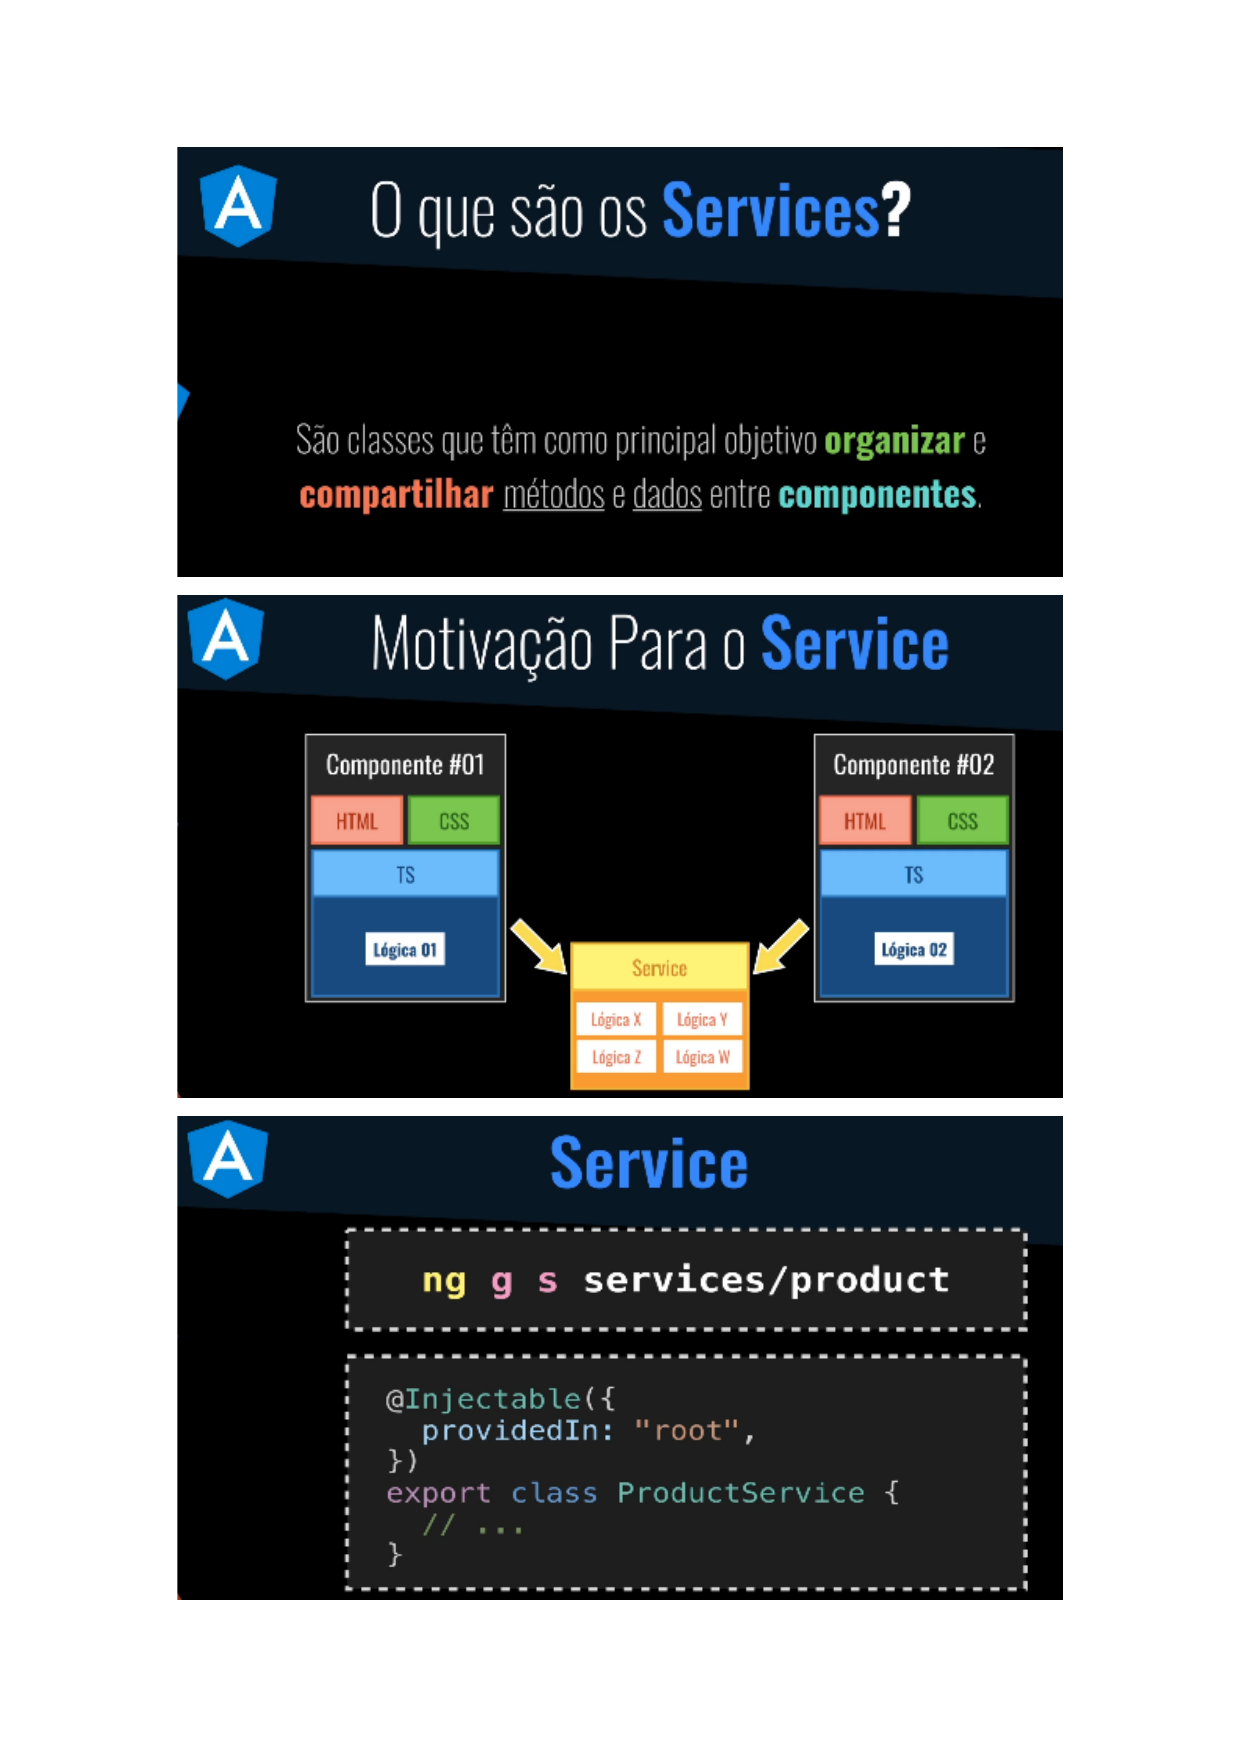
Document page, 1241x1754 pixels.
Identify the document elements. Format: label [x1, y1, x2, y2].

picture [177, 595, 1063, 1098]
picture [177, 147, 1063, 577]
picture [177, 1116, 1063, 1600]
